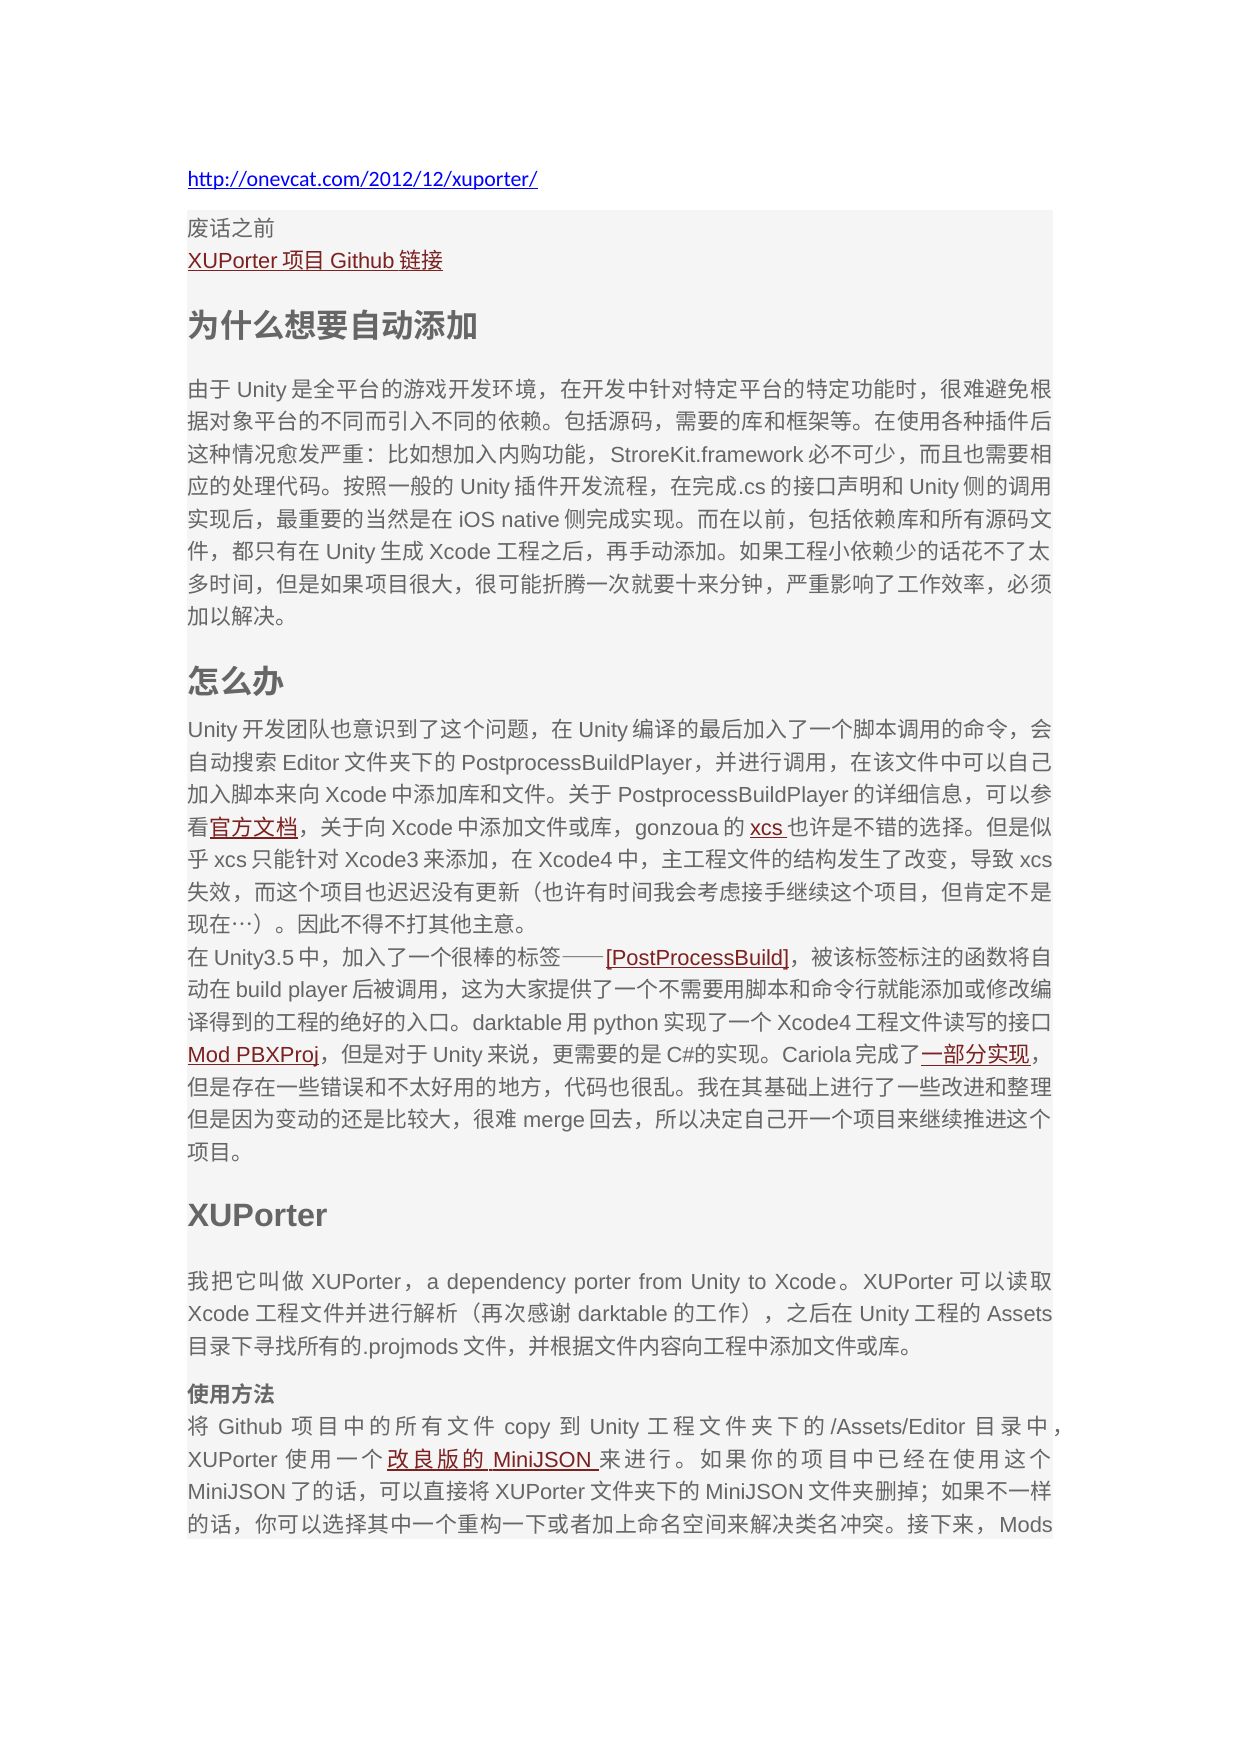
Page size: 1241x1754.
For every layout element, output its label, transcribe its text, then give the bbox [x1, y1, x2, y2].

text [187, 1409, 1053, 1539]
text 由于Unity是全平台的游戏开发环境，在开发中针对特定平台的特定功能时，很难避免根据对象平台的不同而引入不同的依赖。包括源码，需要的库和框架等。在使用各种插件后这种情况愈发严重：比如想加入内购功能，StroreKit.framework必不可少，而且也需要相应的处理代码。按照一般的Unity插件开发流程，在完成.cs的接口声明和Unity侧的调用实现后，最重要的当然是在iOS native侧完成实现。而在以前，包括依赖库和所有源码文件，都只有在Unity生成Xcode工程之后，再手动添加。如果工程小依赖少的话花不了太多时间，但是如果项目很大，很可能折腾一次就要十来分钟，严重影响了工作效率，必须加以解决。 [187, 371, 1053, 631]
text 废话之前 [187, 210, 1053, 243]
text 在Unity3.5中，加入了一个很棒的标签——[PostProcessBuild]，被该标签标注的函数将自动在build player后被调用，这为大家提供了一个不需要用脚本和命令行就能添加或修改编译得到的工程的绝好的入口。darktable用python实现了一个Xcode4工程文件读写的接口Mod PBXProj，但是对于Unity来说，更需要的是C#的实现。Cariola完成了一部分实现，但是存在一些错误和不太好用的地方，代码也很乱。我在其基础上进行了一些改进和整理。但是因为变动的还是比较大，很难merge回去，所以决定自己开一个项目来继续推进这个项目。 [187, 939, 1053, 1167]
text 使用方法 [187, 1376, 1053, 1409]
text http://onevcat.com/2012/12/xuporter/ [187, 162, 1053, 194]
text 我把它叫做XUPorter，a dependency porter from Unity to Xcode。XUPorter可以读取Xcode工程文件并进行解析（再次感谢darktable的工作），之后在Unity工程的Assets目录下寻找所有的.projmods文件，并根据文件内容向工程中添加文件或库。 [187, 1263, 1053, 1361]
text XUPorter项目Github链接 [187, 243, 1053, 275]
text XUPorter [187, 1183, 1053, 1248]
text 为什么想要自动添加 [187, 291, 1053, 356]
text Unity开发团队也意识到了这个问题，在Unity编译的最后加入了一个脚本调用的命令，会自动搜索Editor文件夹下的PostprocessBuildPlayer，并进行调用，在该文件中可以自己加入脚本来向Xcode中添加库和文件。关于PostprocessBuildPlayer的详细信息，可以参看官方文档，关于向Xcode中添加文件或库，gonzoua的xcs也许是不错的选择。但是似乎xcs只能针对Xcode3来添加，在Xcode4中，主工程文件的结构发生了改变，导致xcs失效，而这个项目也迟迟没有更新（也许有时间我会考虑接手继续这个项目，但肯定不是现在…）。因此不得不打其他主意。 [187, 712, 1053, 939]
text 怎么办 [187, 647, 1053, 712]
